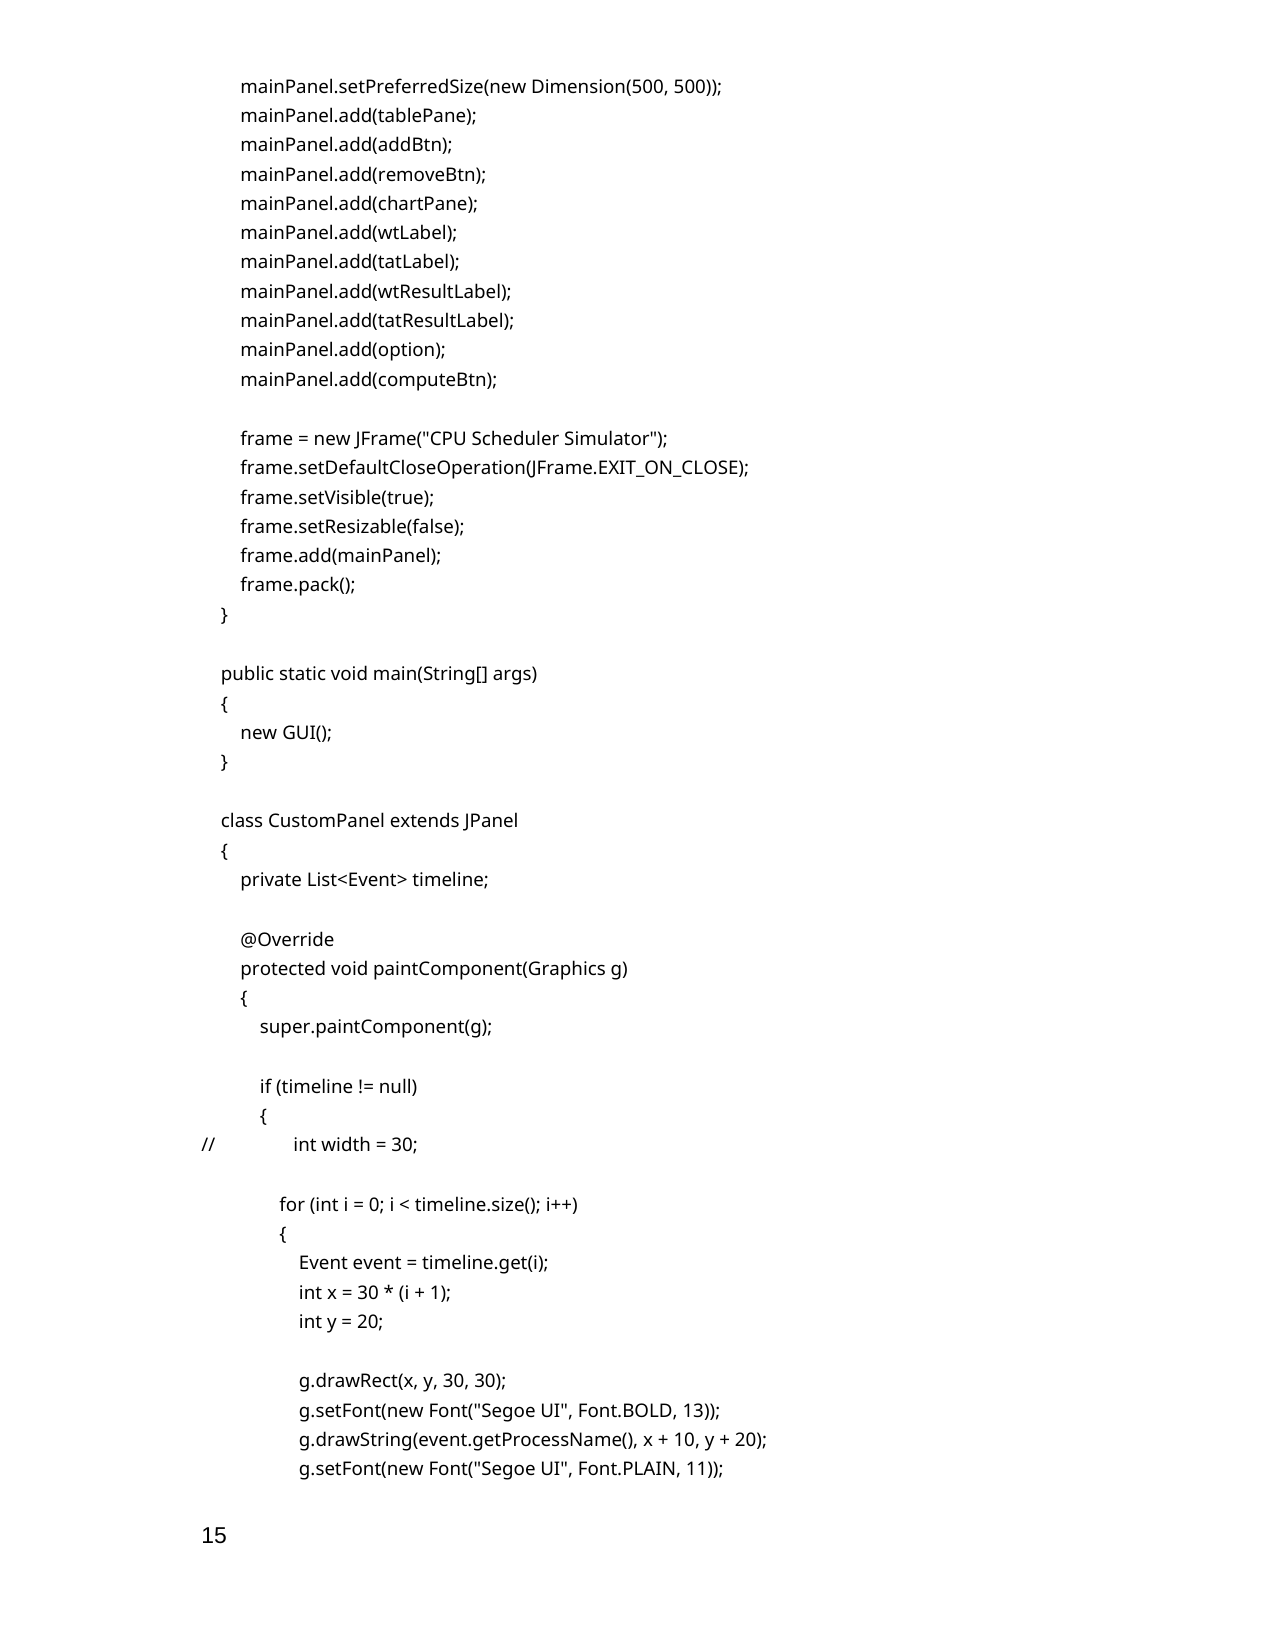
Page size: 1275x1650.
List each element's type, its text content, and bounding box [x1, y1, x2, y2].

text class CustomPanel extends JPanel [201, 808, 1259, 833]
text mainPanel.add(removeBtn); [201, 161, 1259, 187]
text mainPanel.add(wtResultLabel); [201, 278, 1259, 304]
text mainPanel.add(tatLabel); [201, 249, 1259, 274]
text g.setFont(new Font("Segoe UI", Font.BOLD, 13)); [201, 1397, 1259, 1422]
text protected void paintComponent(Graphics g) [201, 955, 1259, 981]
text } [201, 748, 1259, 774]
text { [201, 1102, 1259, 1128]
text super.paintComponent(g); [201, 1014, 1259, 1039]
text frame.setVisible(true); [201, 484, 1259, 509]
text frame = new JFrame("CPU Scheduler Simulator"); [201, 425, 1259, 451]
text new GUI(); [201, 719, 1259, 744]
text mainPanel.add(computeBtn); [201, 366, 1259, 391]
text frame.pack(); [201, 572, 1259, 597]
text mainPanel.setPreferredSize(new Dimension(500, 500)); [201, 73, 1259, 99]
text frame.setDefaultCloseOperation(JFrame.EXIT_ON_CLOSE); [201, 455, 1259, 480]
text g.drawString(event.getProcessName(), x + 10, y + 20); [201, 1426, 1259, 1452]
text // int width = 30; [201, 1132, 1259, 1157]
text { [201, 690, 1259, 715]
text private List<Event> timeline; [201, 866, 1259, 892]
text } [201, 601, 1259, 627]
text @Override [201, 926, 1259, 951]
text for (int i = 0; i < timeline.size(); i++) [201, 1191, 1259, 1217]
text mainPanel.add(chartPane); [201, 190, 1259, 216]
text public static void main(String[] args) [201, 661, 1259, 686]
text { [201, 837, 1259, 863]
text int y = 20; [201, 1308, 1259, 1334]
text mainPanel.add(option); [201, 337, 1259, 362]
text frame.setResizable(false); [201, 513, 1259, 539]
text { [201, 1220, 1259, 1246]
text mainPanel.add(tablePane); [201, 102, 1259, 128]
text Event event = timeline.get(i); [201, 1250, 1259, 1275]
text g.setFont(new Font("Segoe UI", Font.PLAIN, 11)); [201, 1456, 1259, 1481]
text g.drawRect(x, y, 30, 30); [201, 1368, 1259, 1393]
text mainPanel.add(wtLabel); [201, 219, 1259, 245]
text mainPanel.add(addBtn); [201, 132, 1259, 157]
text mainPanel.add(tatResultLabel); [201, 307, 1259, 333]
text { [201, 984, 1259, 1010]
text if (timeline != null) [201, 1073, 1259, 1099]
text frame.add(mainPanel); [201, 542, 1259, 568]
text int x = 30 * (i + 1); [201, 1279, 1259, 1304]
